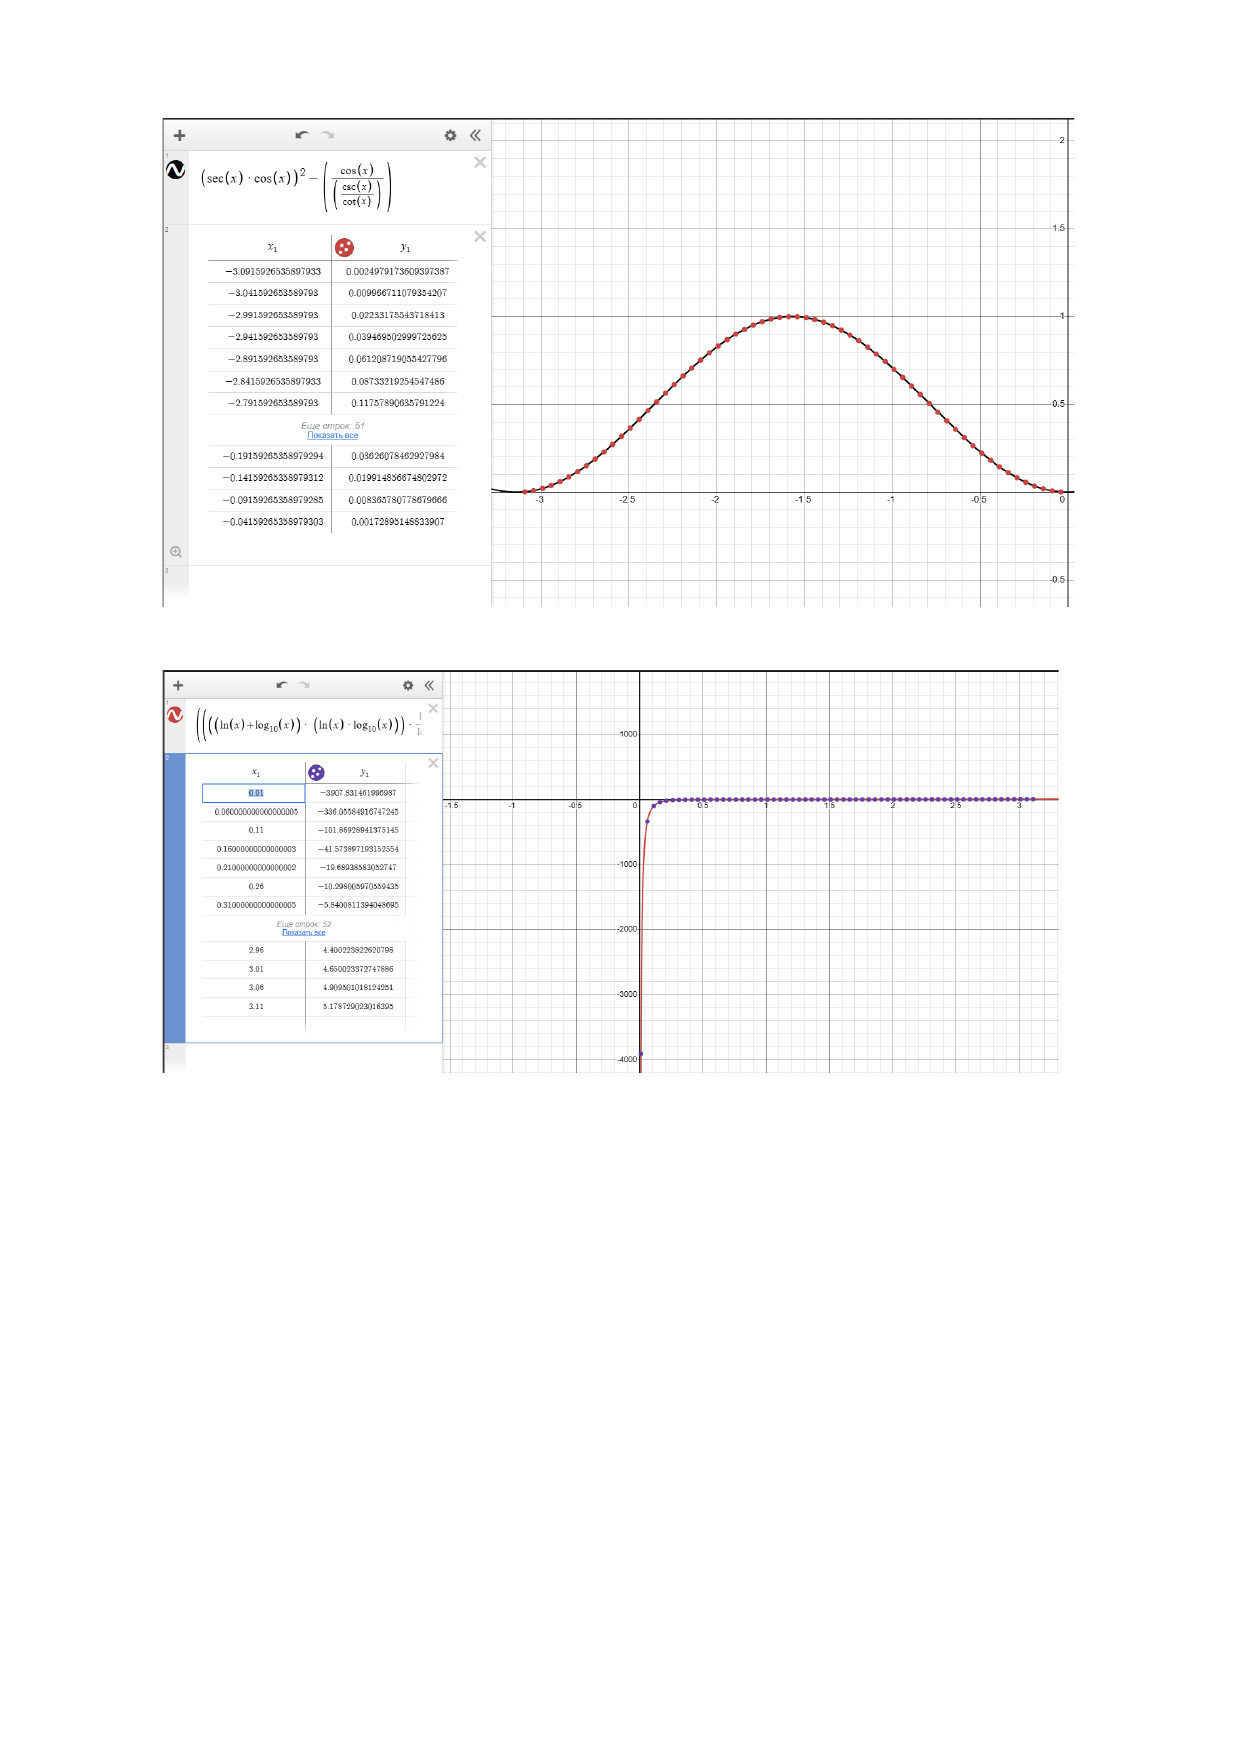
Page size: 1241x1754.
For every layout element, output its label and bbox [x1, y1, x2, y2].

picture [162, 670, 1059, 1073]
picture [162, 118, 1075, 607]
